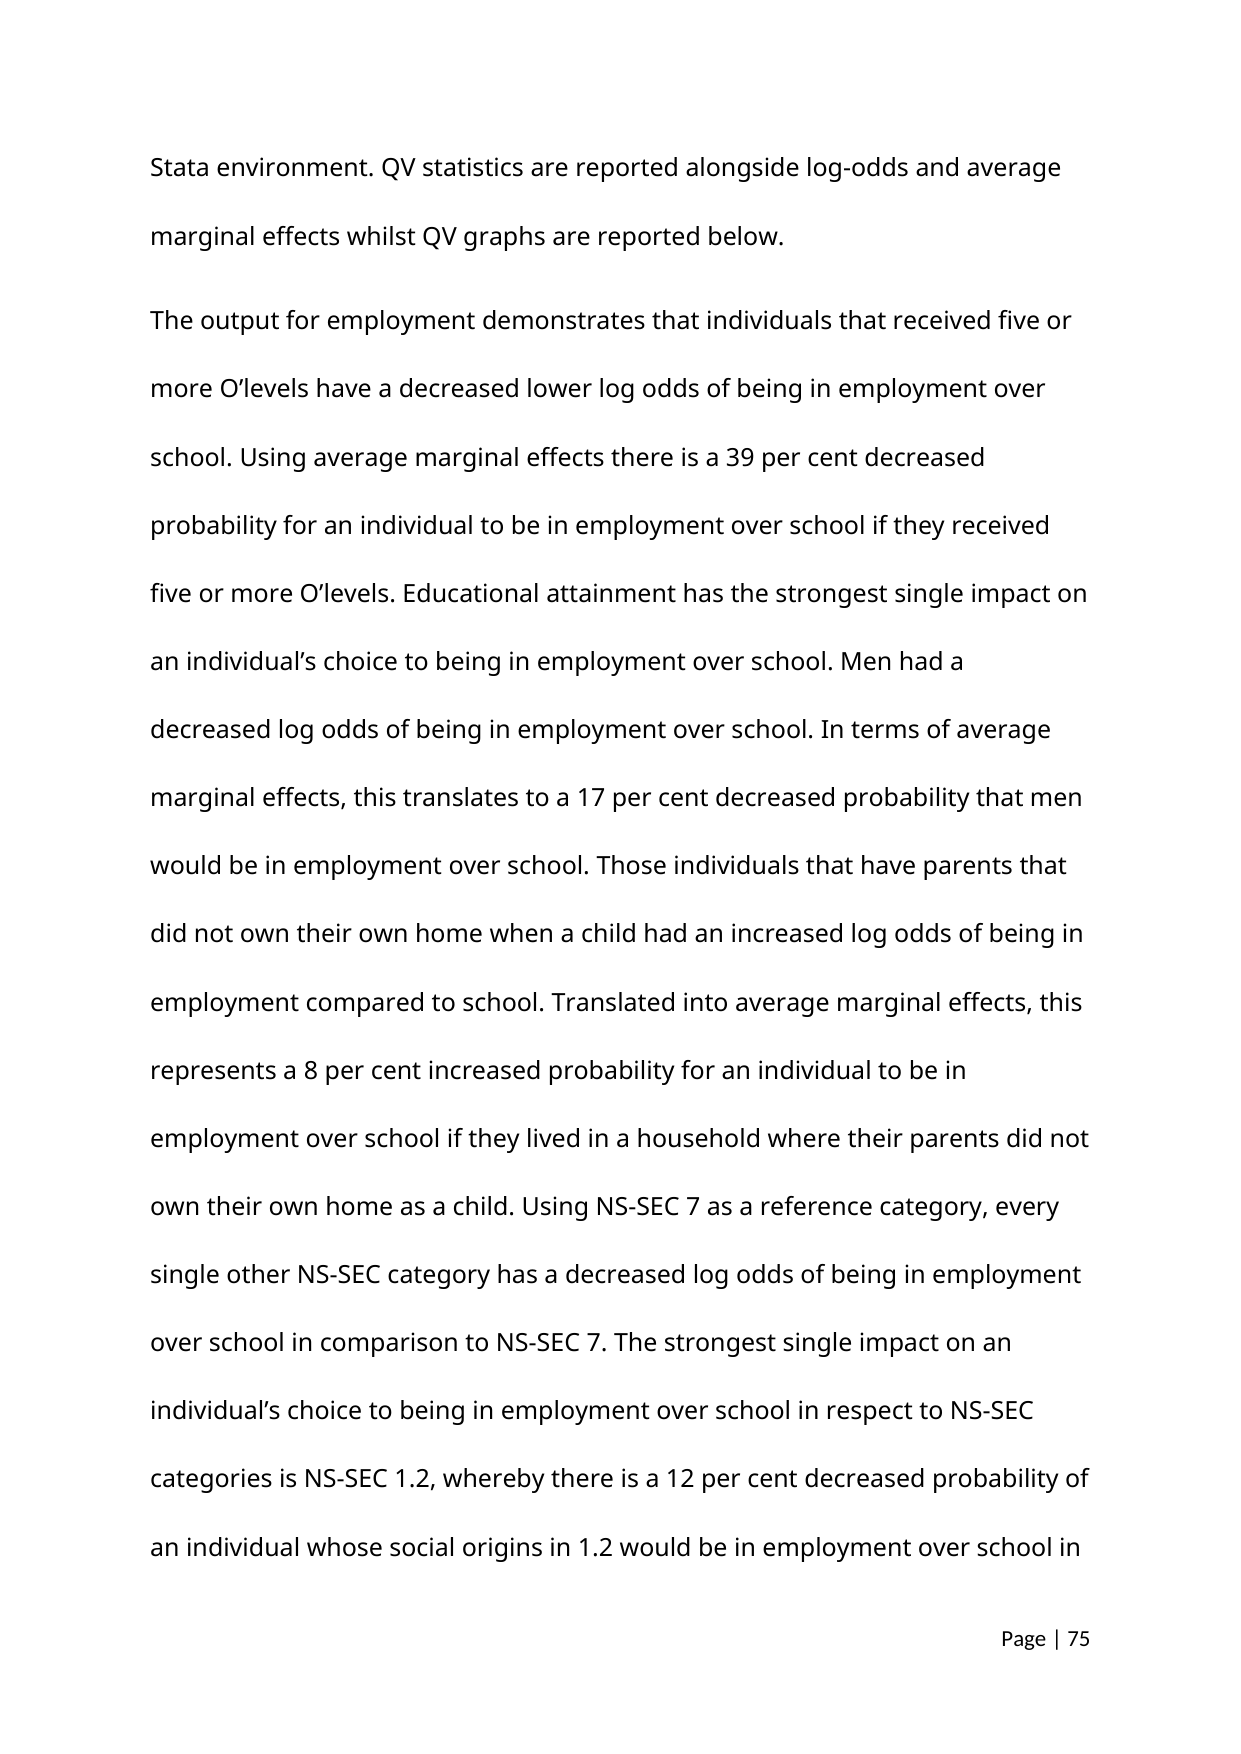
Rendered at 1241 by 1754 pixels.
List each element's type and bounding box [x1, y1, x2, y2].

text [150, 303, 1090, 1563]
text [150, 150, 1090, 252]
